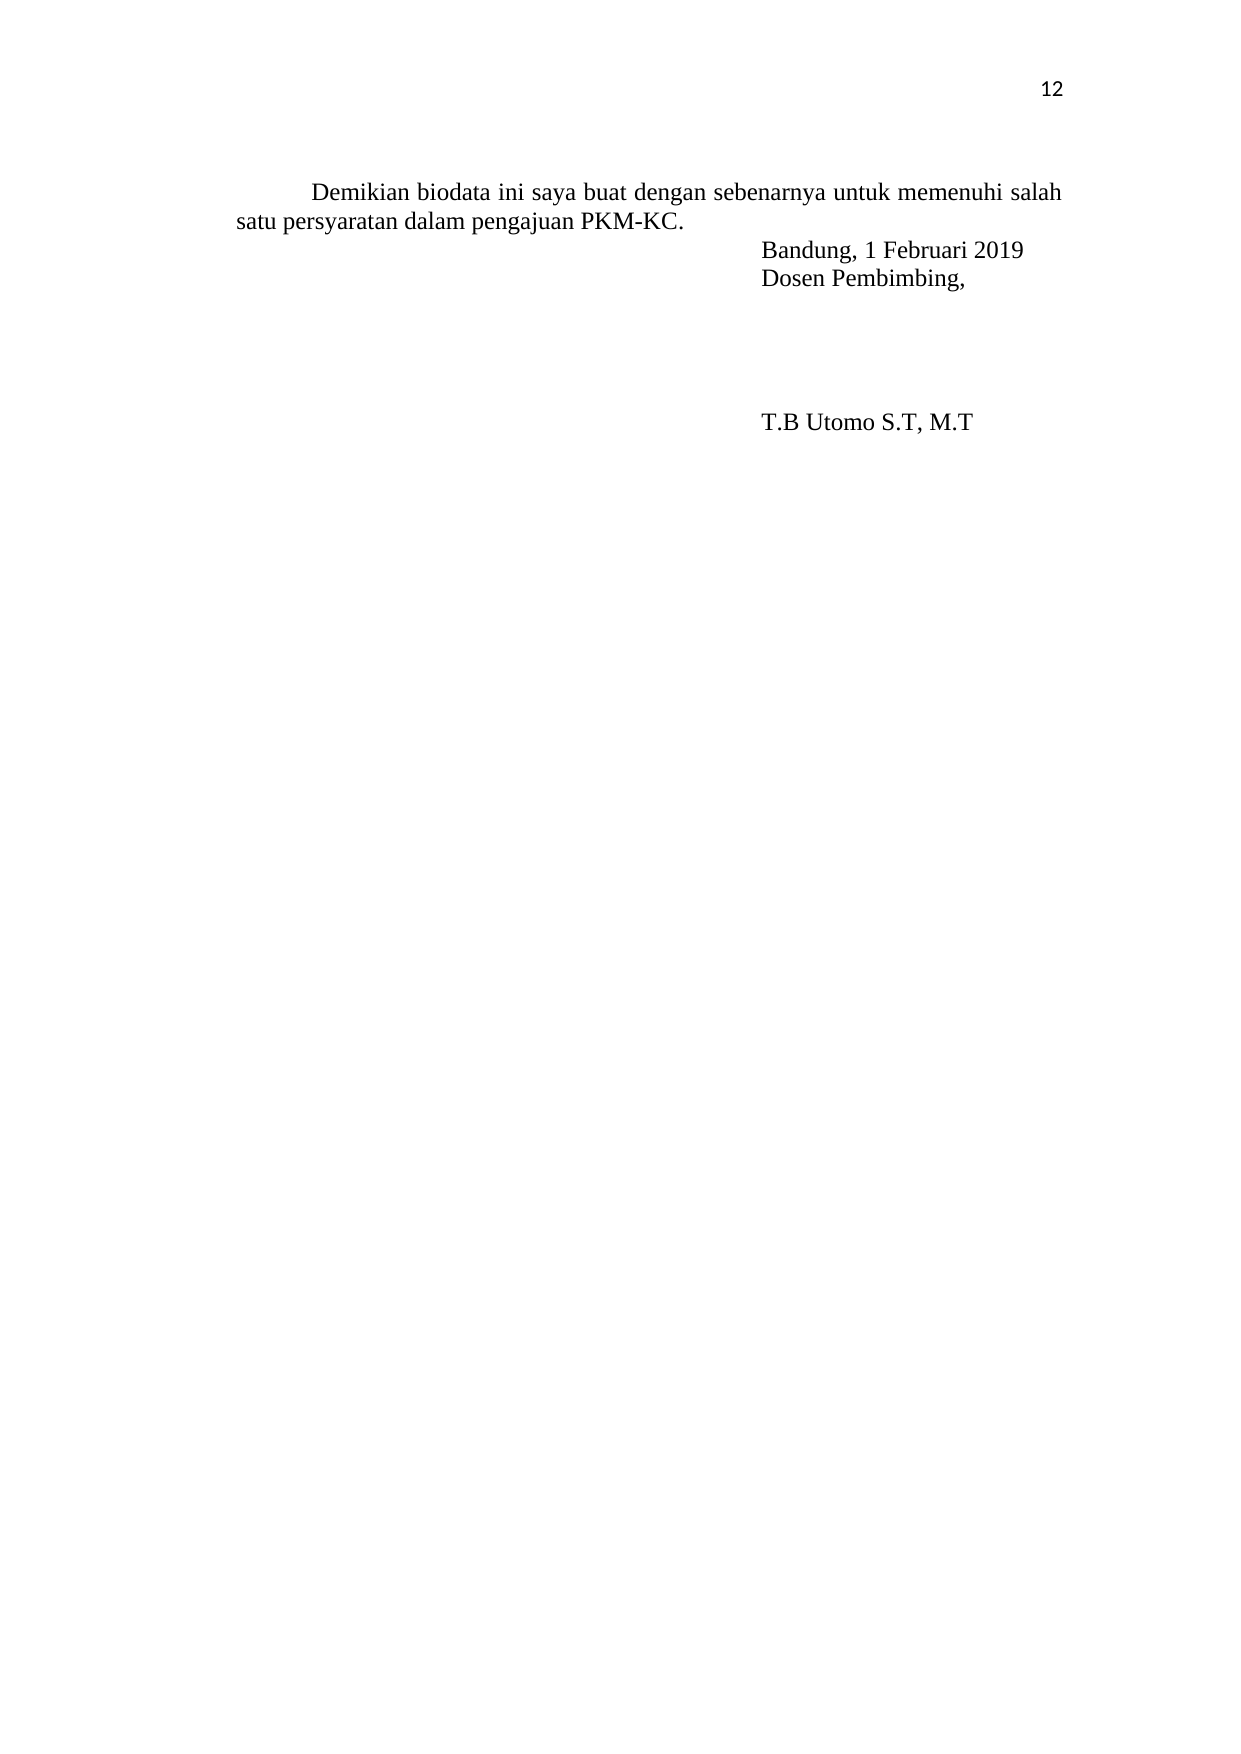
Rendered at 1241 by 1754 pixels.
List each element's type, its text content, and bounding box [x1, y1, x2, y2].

text Bandung, 1 Februari 2019 [761, 235, 1063, 263]
text Dosen Pembimbing, [686, 263, 1063, 292]
text T.B Utomo S.T, M.T [686, 407, 1063, 436]
text Demikian biodata ini saya buat dengan sebenarnya untuk memenuhi salah satu persyaratan dalam pengajuan PKM-KC. [236, 177, 1063, 235]
